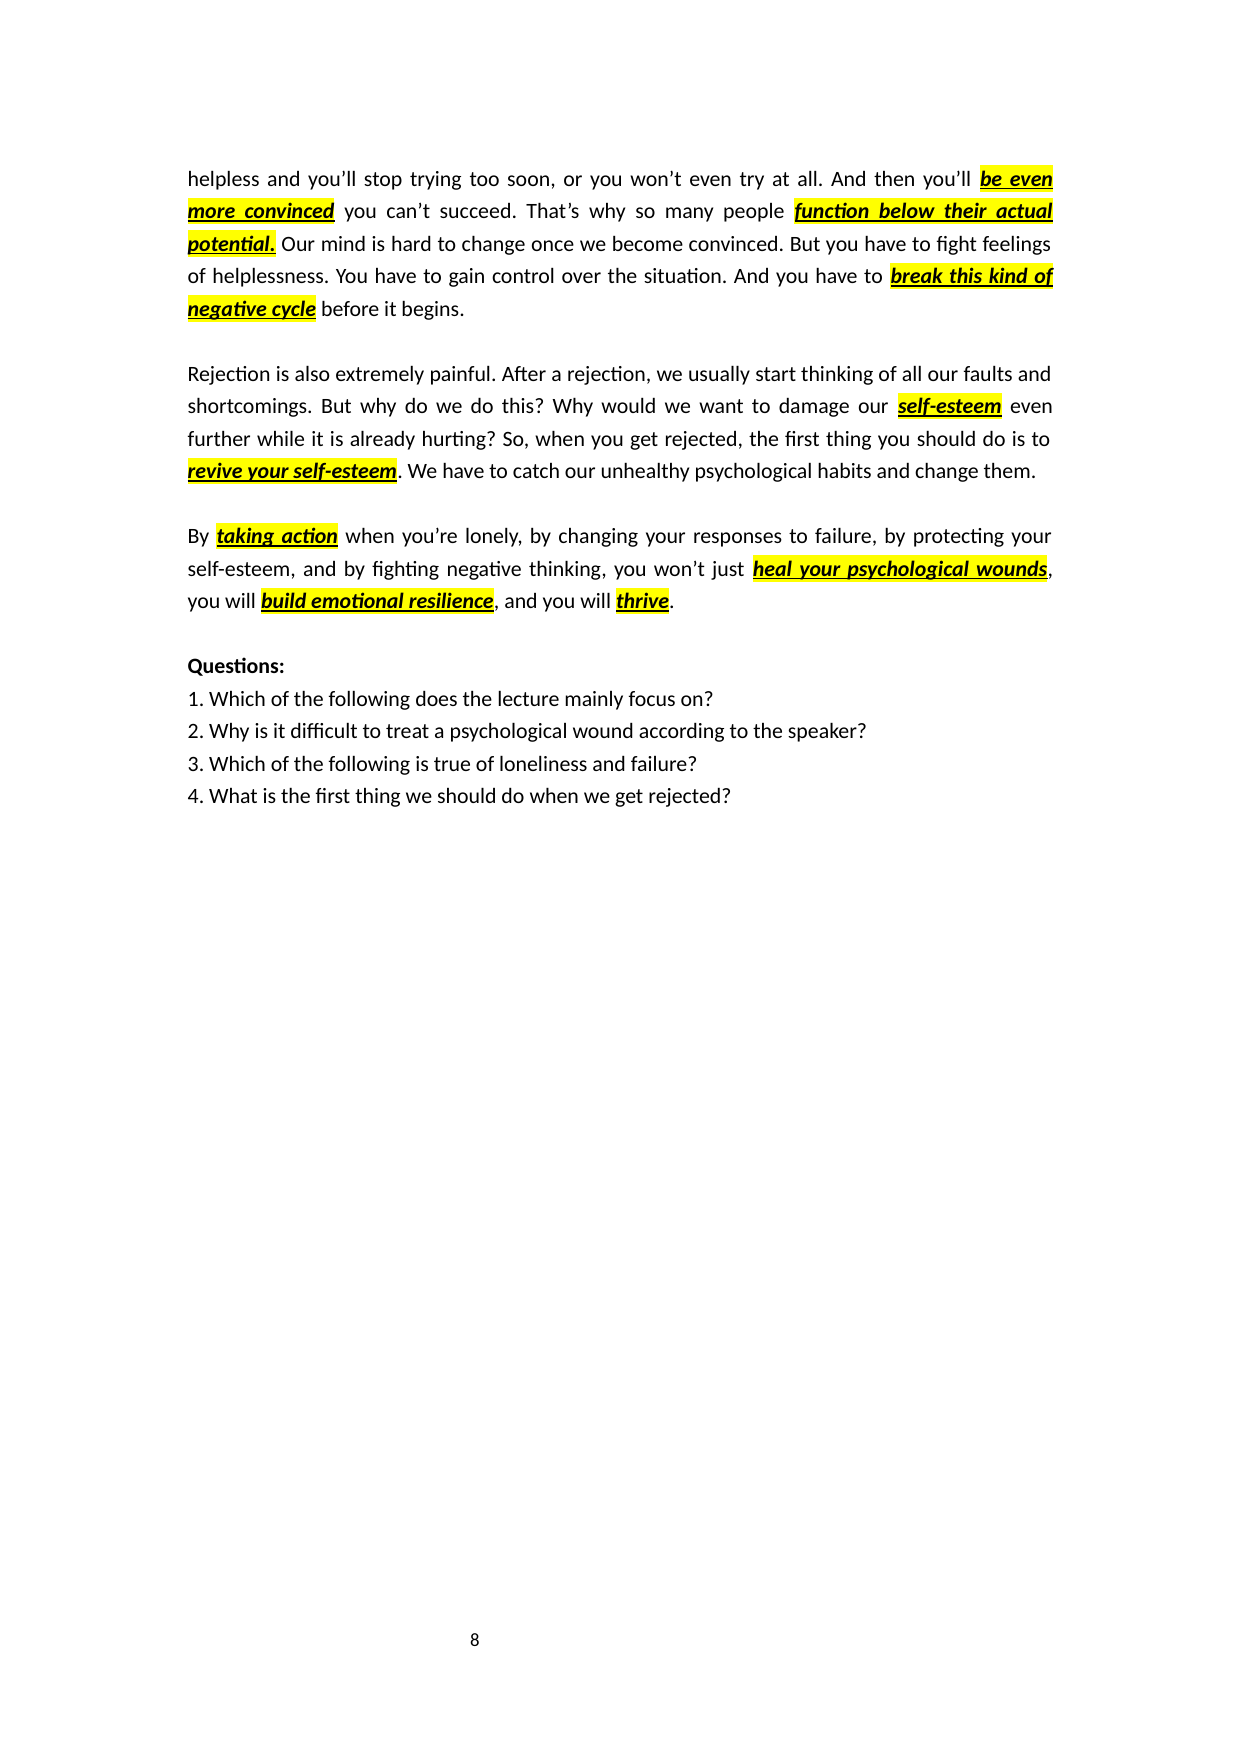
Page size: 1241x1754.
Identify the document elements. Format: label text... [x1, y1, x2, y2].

text Questions: [187, 649, 1053, 682]
text By taking action when you’re lonely, by changing your responses to failure, by protecting your self-esteem, and by fighting negative thinking, you won’t just heal your psychological wounds, you will build emotional resilience, and you will thrive. [187, 519, 1053, 617]
text 2. Why is it difficult to treat a psychological wound according to the speaker? [187, 714, 1053, 747]
text 3. Which of the following is true of loneliness and failure? [187, 747, 1053, 779]
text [187, 162, 1053, 324]
text Rejection is also extremely painful. After a rejection, we usually start thinking of all our faults and shortcomings. But why do we do this? Why would we want to damage our self-esteem even further while it is already hurting? So, when you get rejected, the first thing you should do is to revive your self-esteem. We have to catch our unhealthy psychological habits and change them. [187, 357, 1053, 487]
text 1. Which of the following does the lecture mainly focus on? [187, 682, 1053, 714]
text 4. What is the first thing we should do when we get rejected? [187, 779, 1053, 812]
